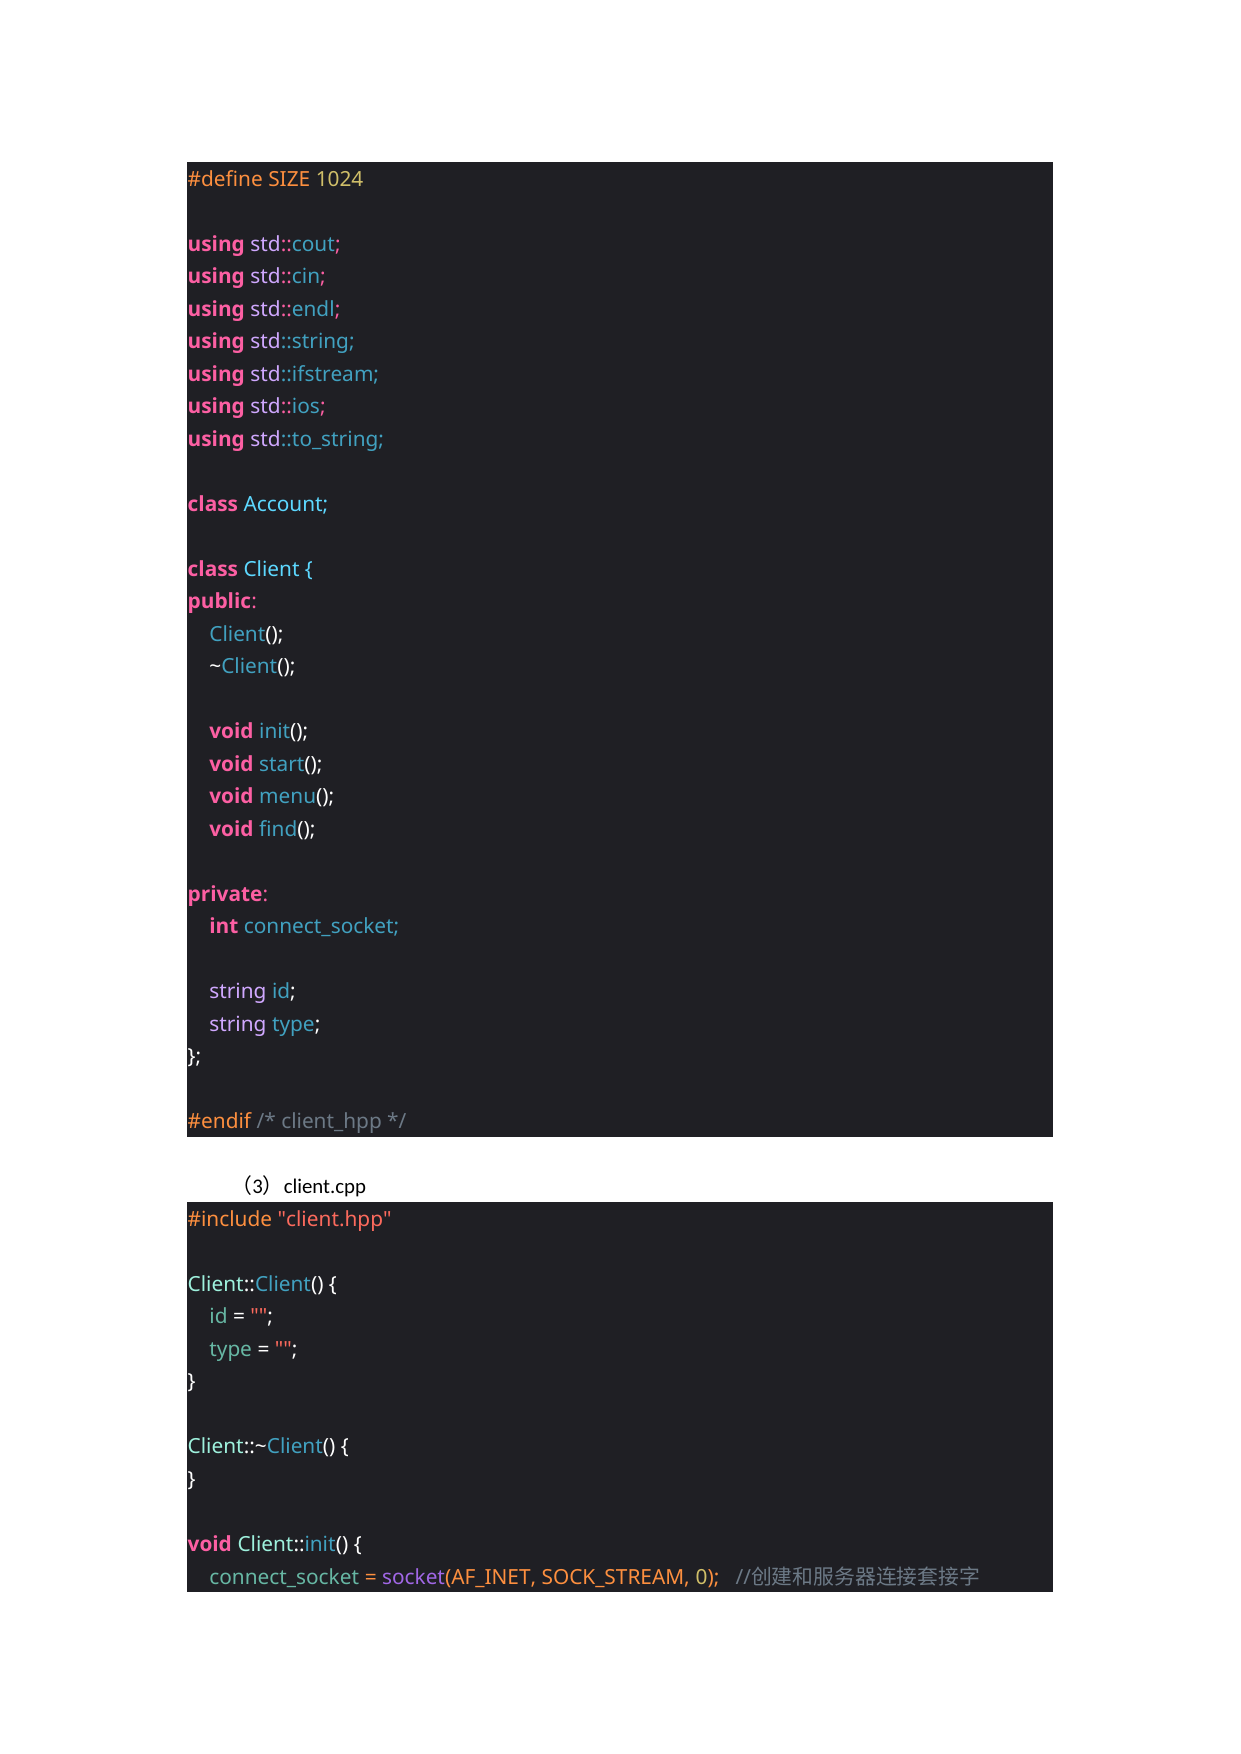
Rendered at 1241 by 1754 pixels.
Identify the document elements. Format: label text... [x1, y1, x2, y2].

text int connect_socket; [187, 909, 1053, 942]
text void start(); [187, 747, 1053, 779]
text } [187, 1364, 1053, 1397]
text using std::cout; [187, 227, 1053, 259]
text Client::~Client() { [187, 1429, 1053, 1462]
text using std::endl; [187, 292, 1053, 324]
text #define SIZE 1024 [187, 162, 1053, 194]
list client.cpp [187, 1169, 1053, 1202]
text using std::ifstream; [187, 357, 1053, 389]
text ~Client(); [187, 649, 1053, 682]
text connect_socket = socket(AF_INET, SOCK_STREAM, 0); //创建和服务器连接套接字 [187, 1559, 1053, 1592]
text } [187, 1462, 1053, 1494]
text Client(); [187, 617, 1053, 649]
text id = ""; [187, 1299, 1053, 1332]
text class Account; [187, 487, 1053, 519]
text using std::ios; [187, 389, 1053, 422]
text void menu(); [187, 779, 1053, 812]
text void Client::init() { [187, 1527, 1053, 1559]
text using std::cin; [187, 259, 1053, 292]
text private: [187, 877, 1053, 909]
text class Client { [187, 552, 1053, 584]
text void find(); [187, 812, 1053, 844]
text type = ""; [187, 1332, 1053, 1364]
text using std::string; [187, 324, 1053, 357]
text Client::Client() { [187, 1267, 1053, 1299]
text using std::to_string; [187, 422, 1053, 454]
text #endif /* client_hpp */ [187, 1104, 1053, 1137]
text }; [187, 1039, 1053, 1072]
text string type; [187, 1007, 1053, 1039]
text void init(); [187, 714, 1053, 747]
text string id; [187, 974, 1053, 1007]
text #include "client.hpp" [187, 1202, 1053, 1234]
text public: [187, 584, 1053, 617]
